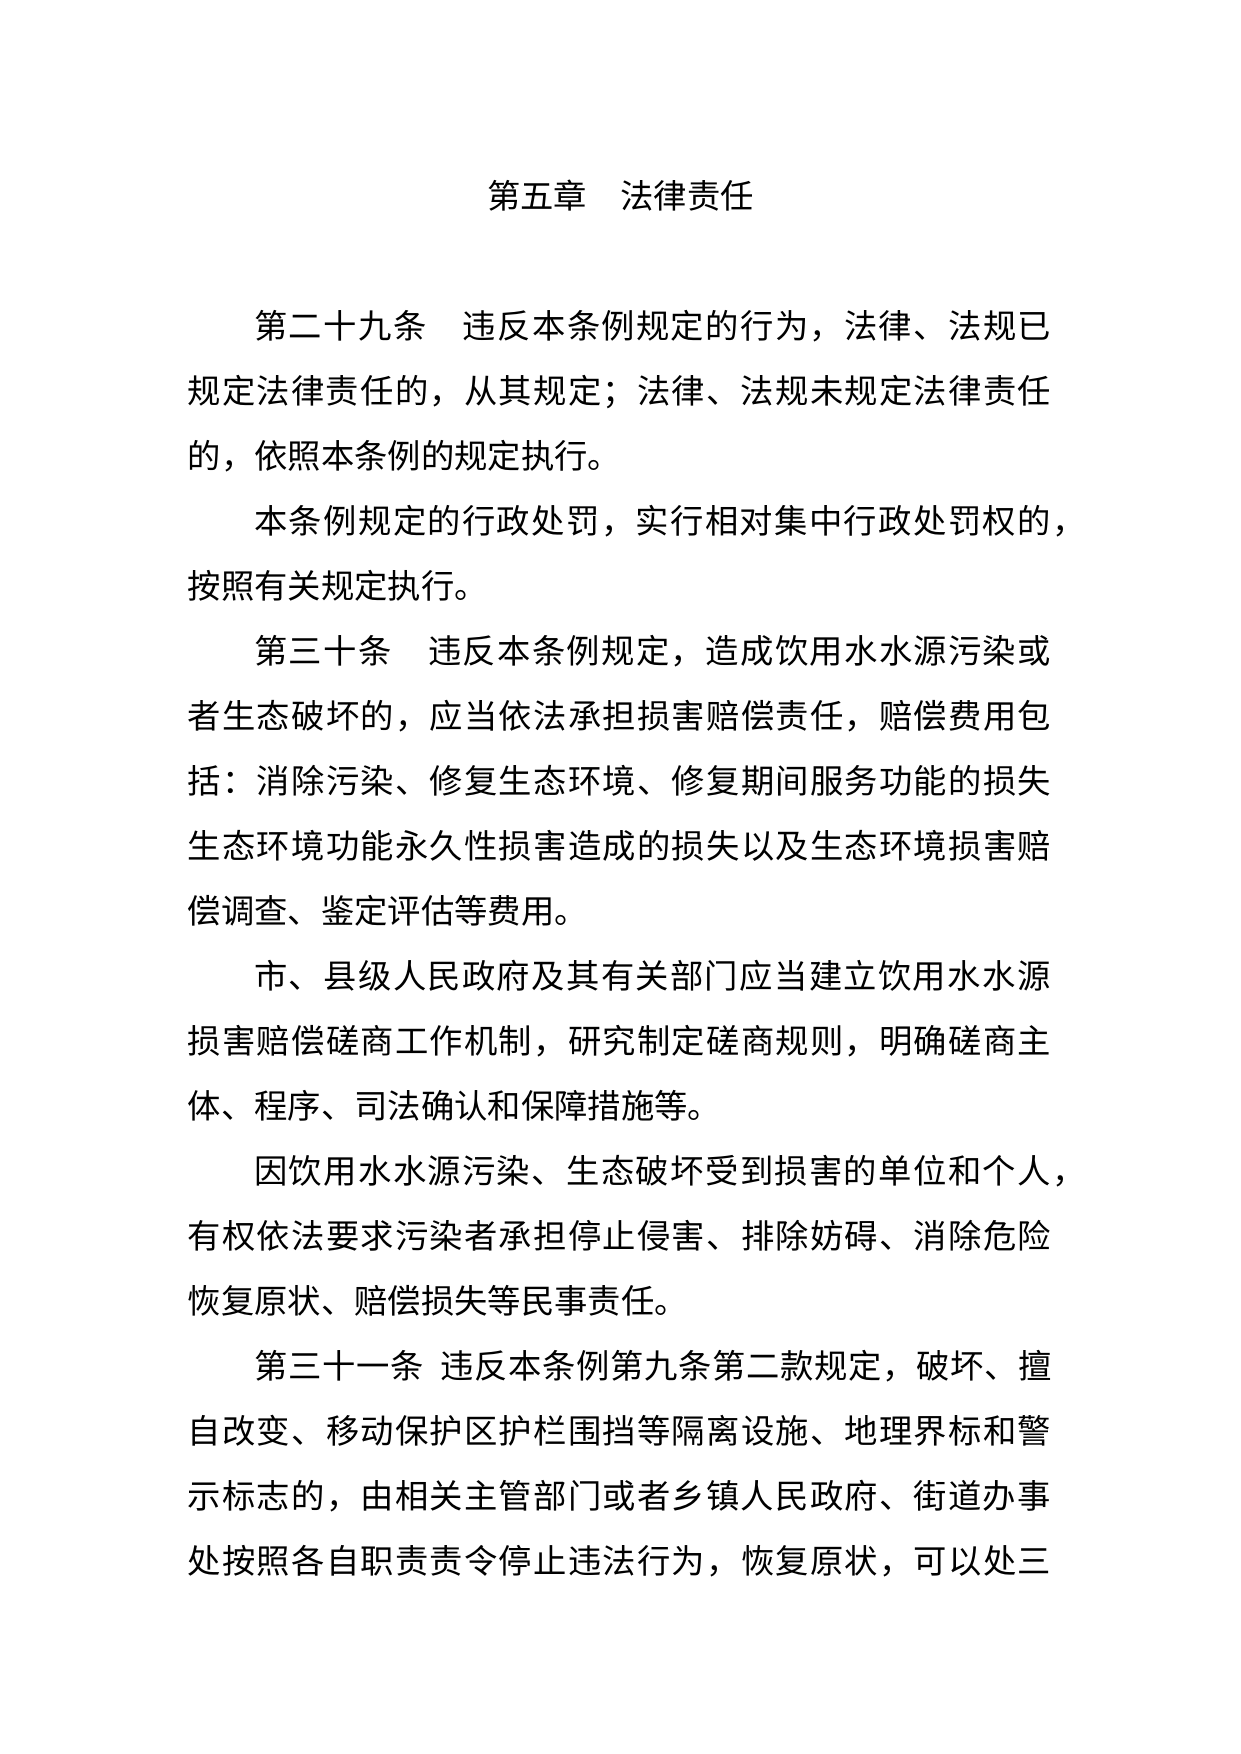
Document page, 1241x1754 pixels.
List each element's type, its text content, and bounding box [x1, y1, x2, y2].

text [187, 1332, 1053, 1592]
text 第二十九条 违反本条例规定的行为，法律、法规已规定法律责任的，从其规定；法律、法规未规定法律责任的，依照本条例的规定执行。 [187, 292, 1053, 487]
text 因饮用水水源污染、生态破坏受到损害的单位和个人，有权依法要求污染者承担停止侵害、排除妨碍、消除危险、恢复原状、赔偿损失等民事责任。 [187, 1137, 1053, 1332]
text 第三十条 违反本条例规定，造成饮用水水源污染或者生态破坏的，应当依法承担损害赔偿责任，赔偿费用包括：消除污染、修复生态环境、修复期间服务功能的损失、生态环境功能永久性损害造成的损失以及生态环境损害赔偿调查、鉴定评估等费用。 [187, 617, 1053, 942]
text 第五章 法律责任 [187, 162, 1053, 227]
text 本条例规定的行政处罚，实行相对集中行政处罚权的，按照有关规定执行。 [187, 487, 1053, 617]
text 市、县级人民政府及其有关部门应当建立饮用水水源损害赔偿磋商工作机制，研究制定磋商规则，明确磋商主体、程序、司法确认和保障措施等。 [187, 942, 1053, 1137]
